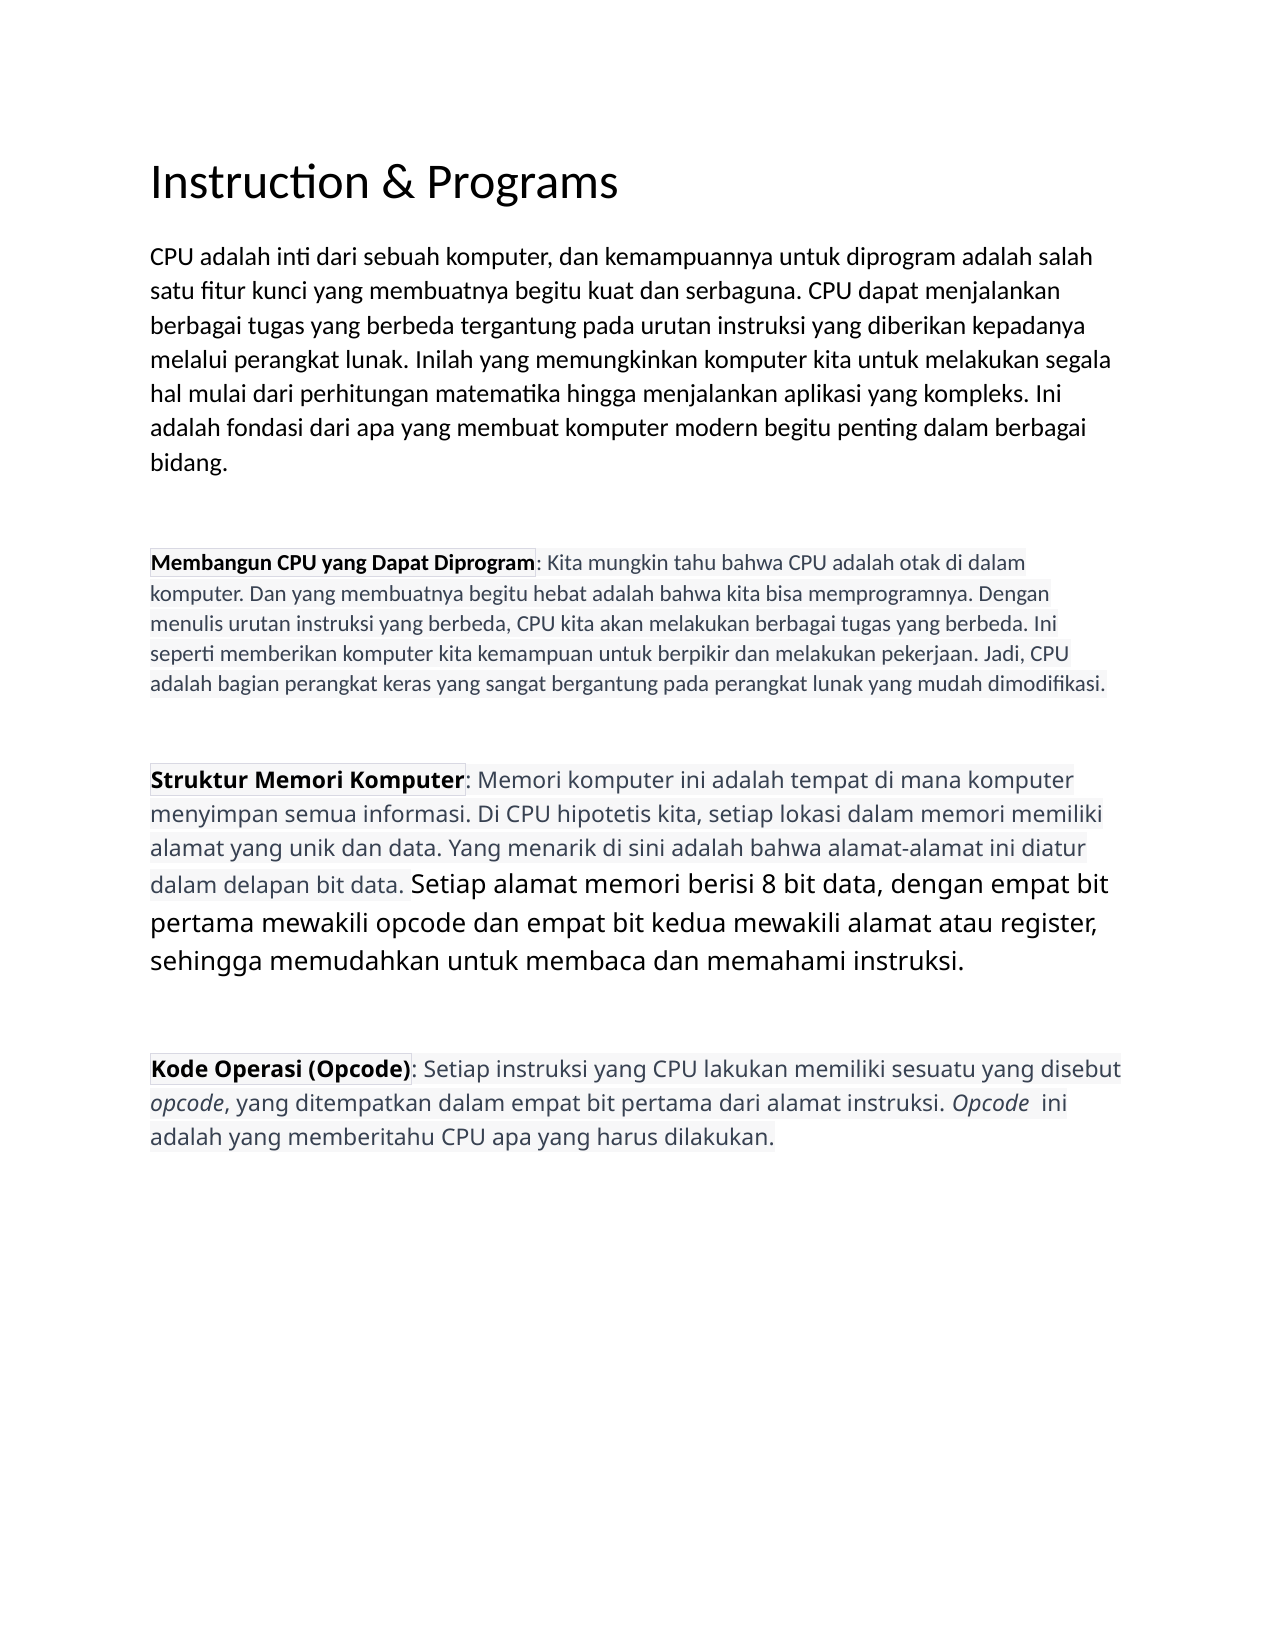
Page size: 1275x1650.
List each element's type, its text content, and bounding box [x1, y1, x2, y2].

text Instruction & Programs [150, 150, 1125, 211]
text CPU adalah inti dari sebuah komputer, dan kemampuannya untuk diprogram adalah salah satu fitur kunci yang membuatnya begitu kuat dan serbaguna. CPU dapat menjalankan berbagai tugas yang berbeda tergantung pada urutan instruksi yang diberikan kepadanya melalui perangkat lunak. Inilah yang memungkinkan komputer kita untuk melakukan segala hal mulai dari perhitungan matematika hingga menjalankan aplikasi yang kompleks. Ini adalah fondasi dari apa yang membuat komputer modern begitu penting dalam berbagai bidang. [150, 240, 1125, 478]
text Struktur Memori Komputer: Memori komputer ini adalah tempat di mana komputer menyimpan semua informasi. Di CPU hipotetis kita, setiap lokasi dalam memori memiliki alamat yang unik dan data. Yang menarik di sini adalah bahwa alamat-alamat ini diatur dalam delapan bit data. Setiap alamat memori berisi 8 bit data, dengan empat bit pertama mewakili opcode dan empat bit kedua mewakili alamat atau register, sehingga memudahkan untuk membaca dan memahami instruksi. [150, 763, 1125, 978]
text Kode Operasi (Opcode): Setiap instruksi yang CPU lakukan memiliki sesuatu yang disebut opcode, yang ditempatkan dalam empat bit pertama dari alamat instruksi. Opcode ini adalah yang memberitahu CPU apa yang harus dilakukan. [150, 1053, 1125, 1152]
text Membangun CPU yang Dapat Diprogram: Kita mungkin tahu bahwa CPU adalah otak di dalam komputer. Dan yang membuatnya begitu hebat adalah bahwa kita bisa memprogramnya. Dengan menulis urutan instruksi yang berbeda, CPU kita akan melakukan berbagai tugas yang berbeda. Ini seperti memberikan komputer kita kemampuan untuk berpikir dan melakukan pekerjaan. Jadi, CPU adalah bagian perangkat keras yang sangat bergantung pada perangkat lunak yang mudah dimodifikasi. [150, 548, 1125, 698]
